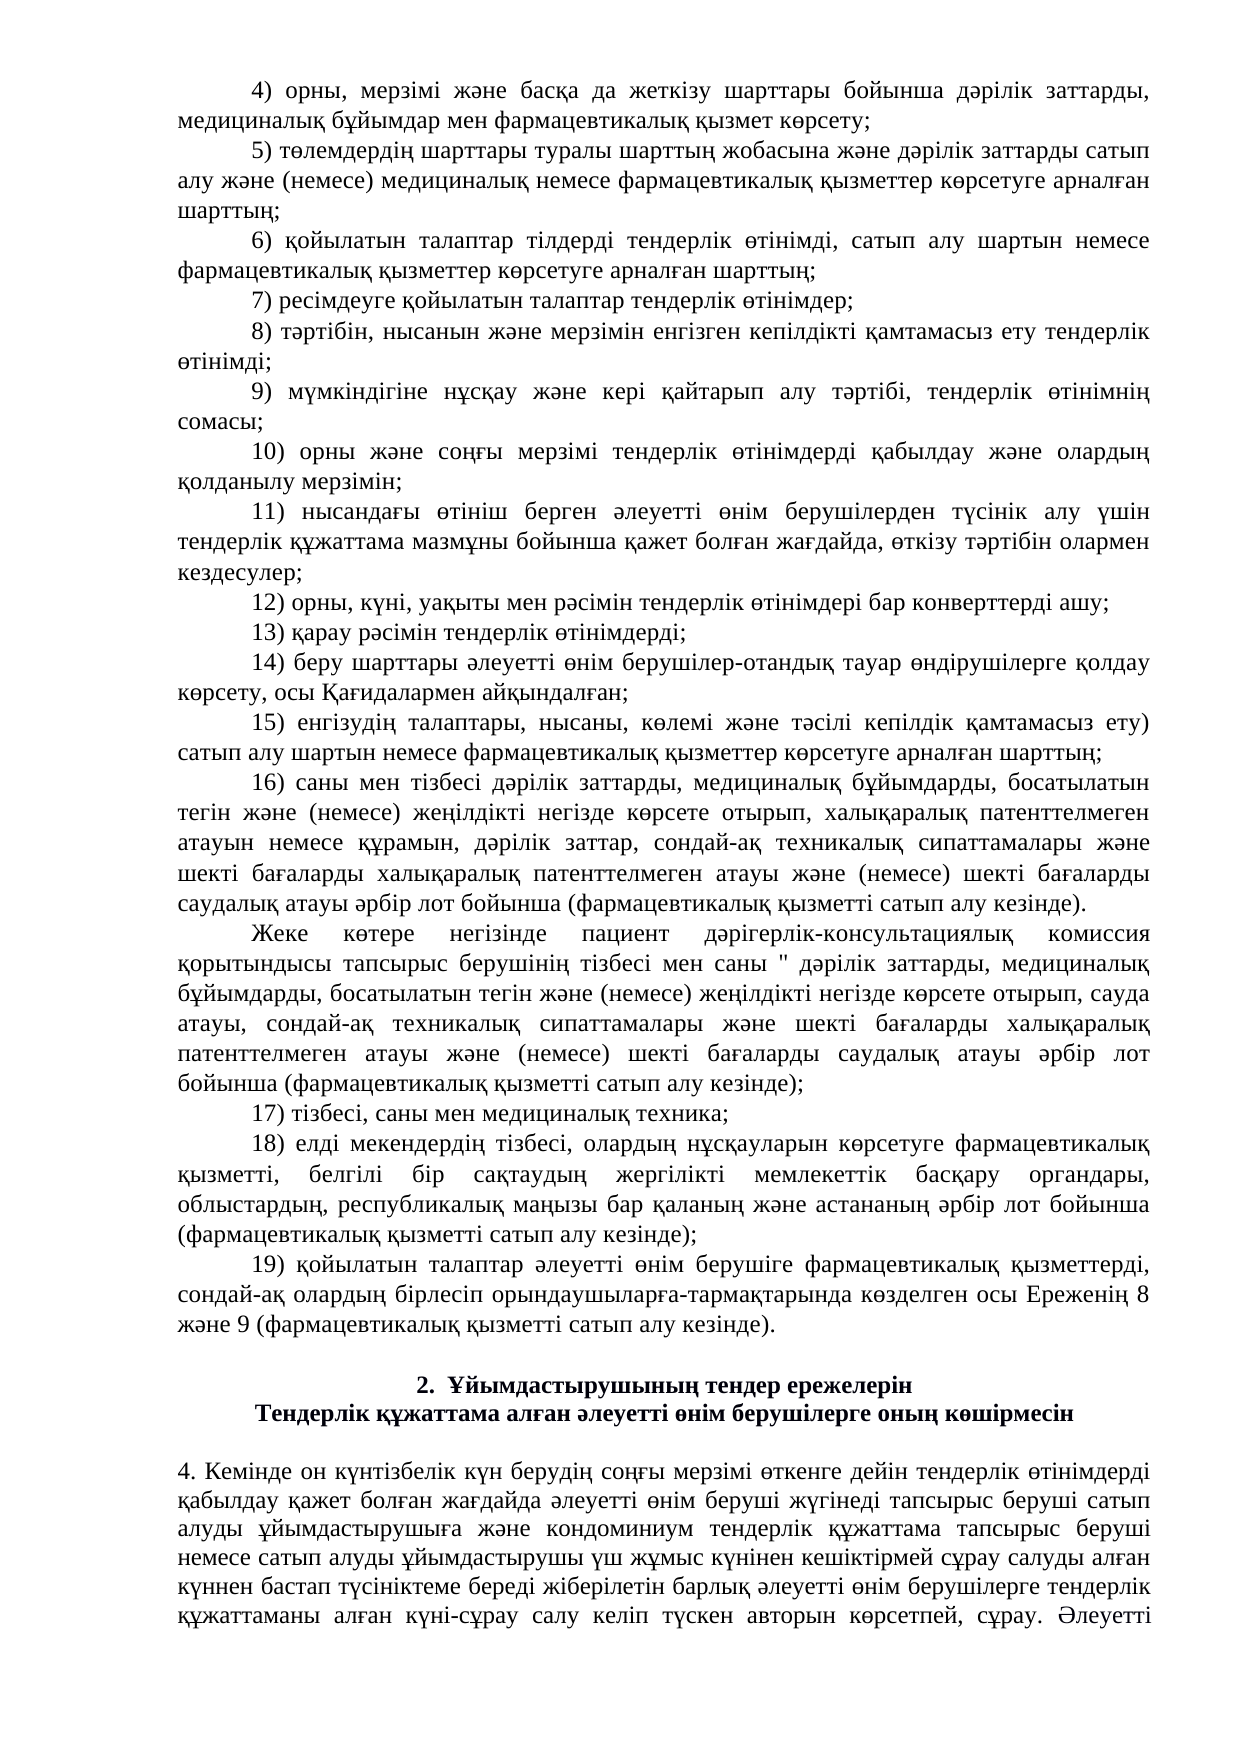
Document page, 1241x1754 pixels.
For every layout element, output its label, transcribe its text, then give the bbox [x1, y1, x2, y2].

text 14) беру шарттары әлеуетті өнім берушілер-отандық тауар өндірушілерге қолдау көрсету, осы Қағидалармен айқындалған; [177, 647, 1152, 706]
text 10) орны және соңғы мерзімі тендерлік өтінімдерді қабылдау және олардың қолданылу мерзімін; [177, 436, 1152, 495]
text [177, 1456, 1152, 1628]
text 19) қойылатын талаптар әлеуетті өнім берушіге фармацевтикалық қызметтерді, сондай-ақ олардың бірлесіп орындаушыларға-тармақтарында көзделген осы Ереженің 8 және 9 (фармацевтикалық қызметті сатып алу кезінде). [177, 1249, 1152, 1338]
text 12) орны, күні, уақыты мен рәсімін тендерлік өтінімдері бар конверттерді ашу; [177, 587, 1152, 615]
text 6) қойылатын талаптар тілдерді тендерлік өтінімді, сатып алу шартын немесе фармацевтикалық қызметтер көрсетуге арналған шарттың; [177, 225, 1152, 284]
text Жеке көтере негізінде пациент дәрігерлік-консультациялық комиссия қорытындысы тапсырыс берушінің тізбесі мен саны " дәрілік заттарды, медициналық бұйымдарды, босатылатын тегін және (немесе) жеңілдікті негізде көрсете отырып, сауда атауы, сондай-ақ техникалық сипаттамалары және шекті бағаларды халықаралық патенттелмеген атауы және (немесе) шекті бағаларды саудалық атауы әрбір лот бойынша (фармацевтикалық қызметті сатып алу кезінде); [177, 918, 1152, 1097]
text 18) елді мекендердің тізбесі, олардың нұсқауларын көрсетуге фармацевтикалық қызметті, белгілі бір сақтаудың жергілікті мемлекеттік басқару органдары, облыстардың, республикалық маңызы бар қаланың және астананың әрбір лот бойынша (фармацевтикалық қызметті сатып алу кезінде); [177, 1128, 1152, 1248]
text 17) тізбесі, саны мен медициналық техника; [177, 1098, 1152, 1127]
text 8) тәртібін, нысанын және мерзімін енгізген кепілдікті қамтамасыз ету тендерлік өтінімді; [177, 316, 1152, 374]
text Тендерлік құжаттама алған әлеуетті өнім берушілерге оның көшірмесін [177, 1398, 1152, 1427]
text 16) саны мен тізбесі дәрілік заттарды, медициналық бұйымдарды, босатылатын тегін және (немесе) жеңілдікті негізде көрсете отырып, халықаралық патенттелмеген атауын немесе құрамын, дәрілік заттар, сондай-ақ техникалық сипаттамалары және шекті бағаларды халықаралық патенттелмеген атауы және (немесе) шекті бағаларды саудалық атауы әрбір лот бойынша (фармацевтикалық қызметті сатып алу кезінде). [177, 767, 1152, 916]
text 9) мүмкіндігіне нұсқау және кері қайтарып алу тәртібі, тендерлік өтінімнің сомасы; [177, 376, 1152, 435]
text 15) енгізудің талаптары, нысаны, көлемі және тәсілі кепілдік қамтамасыз ету) сатып алу шартын немесе фармацевтикалық қызметтер көрсетуге арналған шарттың; [177, 707, 1152, 766]
text 13) қарау рәсімін тендерлік өтінімдерді; [177, 617, 1152, 646]
text 5) төлемдердің шарттары туралы шарттың жобасына және дәрілік заттарды сатып алу және (немесе) медициналық немесе фармацевтикалық қызметтер көрсетуге арналған шарттың; [177, 135, 1152, 224]
text 4) орны, мерзімі және басқа да жеткізу шарттары бойынша дәрілік заттарды, медициналық бұйымдар мен фармацевтикалық қызмет көрсету; [177, 75, 1152, 134]
text 11) нысандағы өтініш берген әлеуетті өнім берушілерден түсінік алу үшін тендерлік құжаттама мазмұны бойынша қажет болған жағдайда, өткізу тәртібін олармен кездесулер; [177, 496, 1152, 585]
text 7) ресімдеуге қойылатын талаптар тендерлік өтінімдер; [177, 286, 1152, 314]
text 2. Ұйымдастырушының тендер ережелерін [177, 1370, 1152, 1398]
